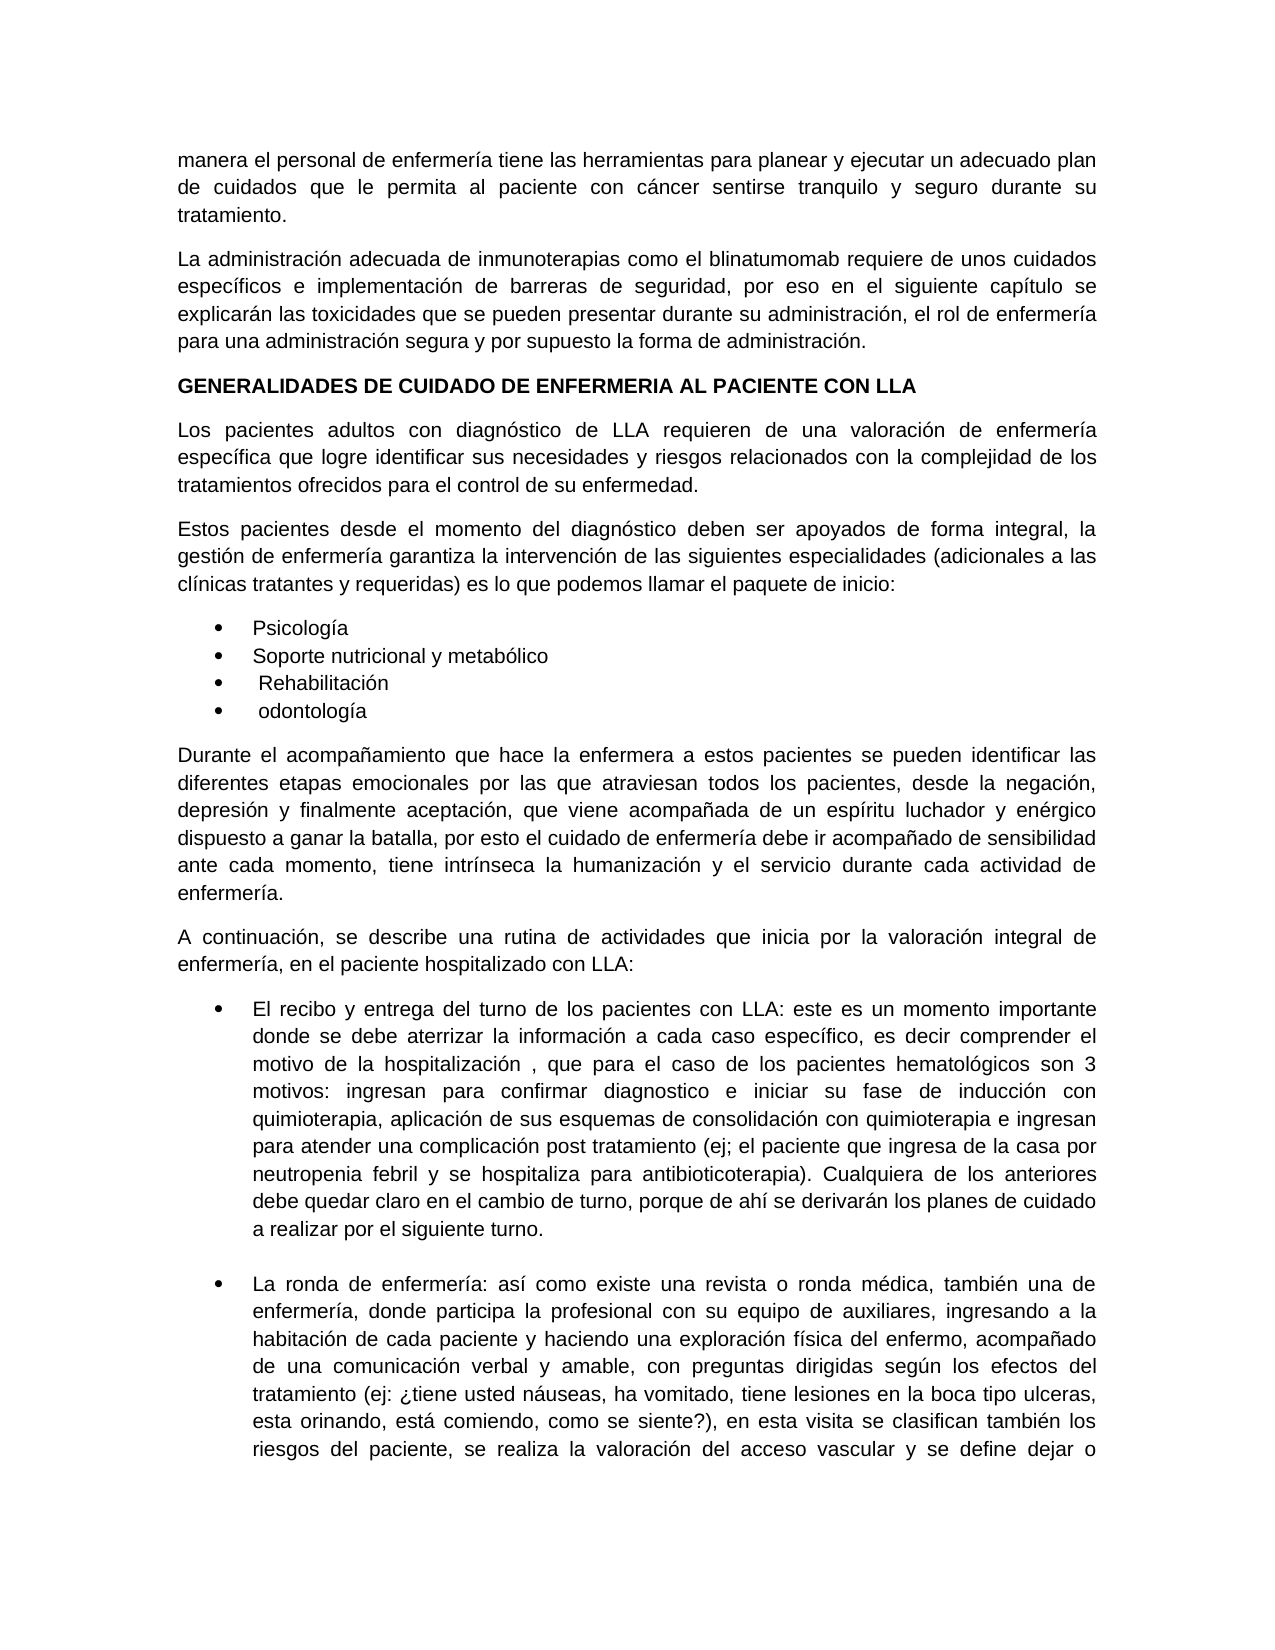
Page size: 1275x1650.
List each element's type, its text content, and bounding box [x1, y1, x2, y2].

text Estos pacientes desde el momento del diagnóstico deben ser apoyados de forma integral, la gestión de enfermería garantiza la intervención de las siguientes especialidades (adicionales a las clínicas tratantes y requeridas) es lo que podemos llamar el paquete de inicio: [177, 517, 1098, 596]
text A continuación, se describe una rutina de actividades que inicia por la valoración integral de enfermería, en el paciente hospitalizado con LLA: [177, 925, 1098, 976]
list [215, 1271, 1098, 1461]
text Los pacientes adultos con diagnóstico de LLA requieren de una valoración de enfermería específica que logre identificar sus necesidades y riesgos relacionados con la complejidad de los tratamientos ofrecidos para el control de su enfermedad. [177, 418, 1098, 497]
list odontología [215, 699, 1098, 723]
list El recibo y entrega del turno de los pacientes con LLA: este es un momento importante donde se debe aterrizar la información a cada caso específico, es decir comprender el motivo de la hospitalización , que para el caso de los pacientes hematológicos son 3 motivos: ingresan para confirmar diagnostico e iniciar su fase de inducción con quimioterapia, aplicación de sus esquemas de consolidación con quimioterapia e ingresan para atender una complicación post tratamiento (ej; el paciente que ingresa de la casa por neutropenia febril y se hospitaliza para antibioticoterapia). Cualquiera de los anteriores debe quedar claro en el cambio de turno, porque de ahí se derivarán los planes de cuidado a realizar por el siguiente turno. [215, 996, 1098, 1240]
text GENERALIDADES DE CUIDADO DE ENFERMERIA AL PACIENTE CON LLA [177, 373, 1098, 397]
list Rehabilitación [215, 671, 1098, 695]
text Durante el acompañamiento que hace la enfermera a estos pacientes se pueden identificar las diferentes etapas emocionales por las que atraviesan todos los pacientes, desde la negación, depresión y finalmente aceptación, que viene acompañada de un espíritu luchador y enérgico dispuesto a ganar la batalla, por esto el cuidado de enfermería debe ir acompañado de sensibilidad ante cada momento, tiene intrínseca la humanización y el servicio durante cada actividad de enfermería. [177, 743, 1098, 904]
text La administración adecuada de inmunoterapias como el blinatumomab requiere de unos cuidados específicos e implementación de barreras de seguridad, por eso en el siguiente capítulo se explicarán las toxicidades que se pueden presentar durante su administración, el rol de enfermería para una administración segura y por supuesto la forma de administración. [177, 247, 1098, 353]
list Psicología [215, 616, 1098, 640]
list Soporte nutricional y metabólico [215, 643, 1098, 668]
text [177, 148, 1098, 227]
